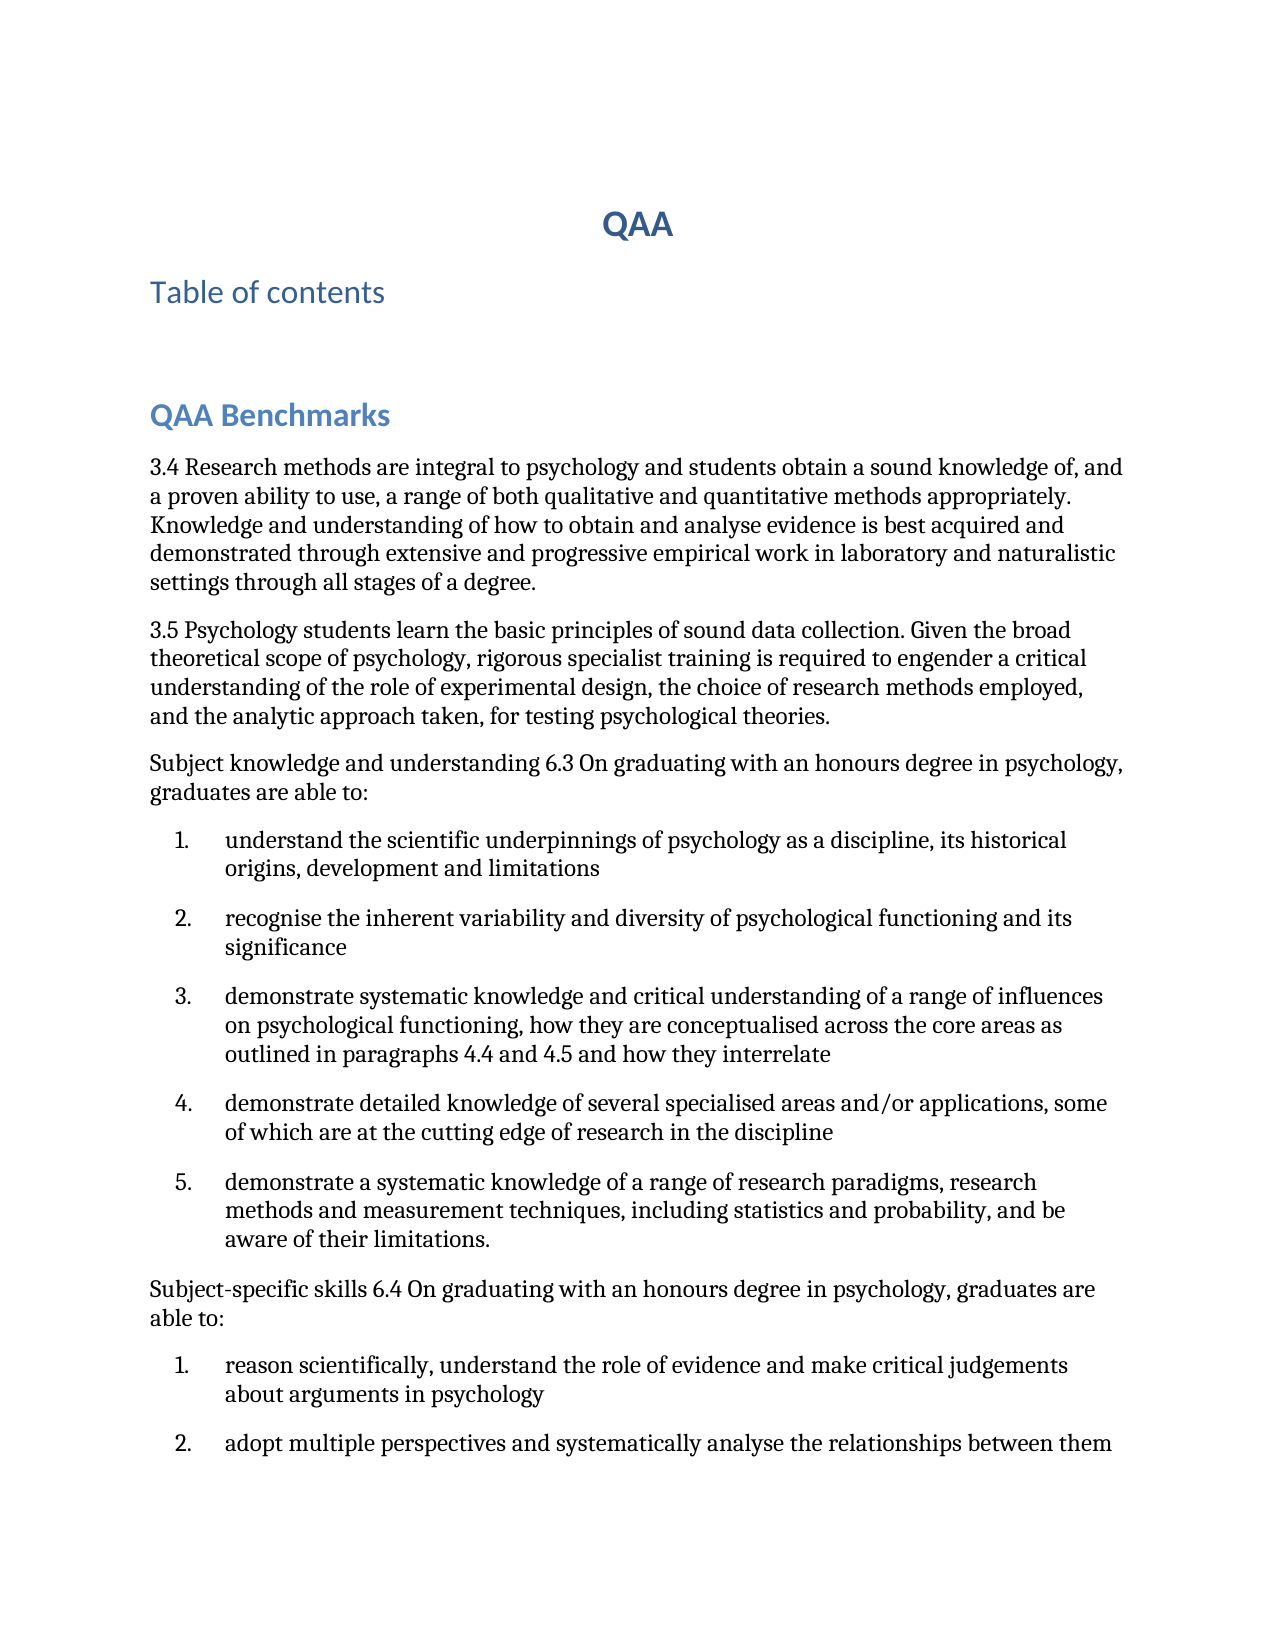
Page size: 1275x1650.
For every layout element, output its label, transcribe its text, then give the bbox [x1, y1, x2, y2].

list demonstrate a systematic knowledge of a range of research paradigms, research methods and measurement techniques, including statistics and probability, and be aware of their limitations. [175, 1168, 1125, 1254]
text 3.4 Research methods are integral to psychology and students obtain a sound knowledge of, and a proven ability to use, a range of both qualitative and quantitative methods appropriately. Knowledge and understanding of how to obtain and analyse evidence is best acquired and demonstrated through extensive and progressive empirical work in laboratory and naturalistic settings through all stages of a degree. [150, 453, 1125, 597]
text Subject-specific skills 6.4 On graduating with an honours degree in psychology, graduates are able to: [150, 1275, 1125, 1332]
list recognise the inherent variability and diversity of psychological functioning and its significance [175, 904, 1125, 961]
list demonstrate detailed knowledge of several specialised areas and/or applications, some of which are at the cutting edge of research in the discipline [175, 1089, 1125, 1147]
list understand the scientific underpinnings of psychology as a discipline, its historical origins, development and limitations [175, 826, 1125, 883]
list adopt multiple perspectives and systematically analyse the relationships between them [175, 1429, 1125, 1458]
text Subject knowledge and understanding 6.3 On graduating with an honours degree in psychology, graduates are able to: [150, 749, 1125, 807]
list reason scientifically, understand the role of evidence and make critical judgements about arguments in psychology [175, 1351, 1125, 1408]
title QAA [150, 200, 1125, 246]
text 3.5 Psychology students learn the basic principles of sound data collection. Given the broad theoretical scope of psychology, rigorous specialist training is required to engender a critical understanding of the role of experimental design, the choice of research methods employed, and the analytic approach taken, for testing psychological theories. [150, 616, 1125, 731]
subtitle QAA Benchmarks [150, 393, 1125, 434]
list demonstrate systematic knowledge and critical understanding of a range of influences on psychological functioning, how they are conceptualised across the core areas as outlined in paragraphs 4.4 and 4.5 and how they interrelate [175, 982, 1125, 1068]
